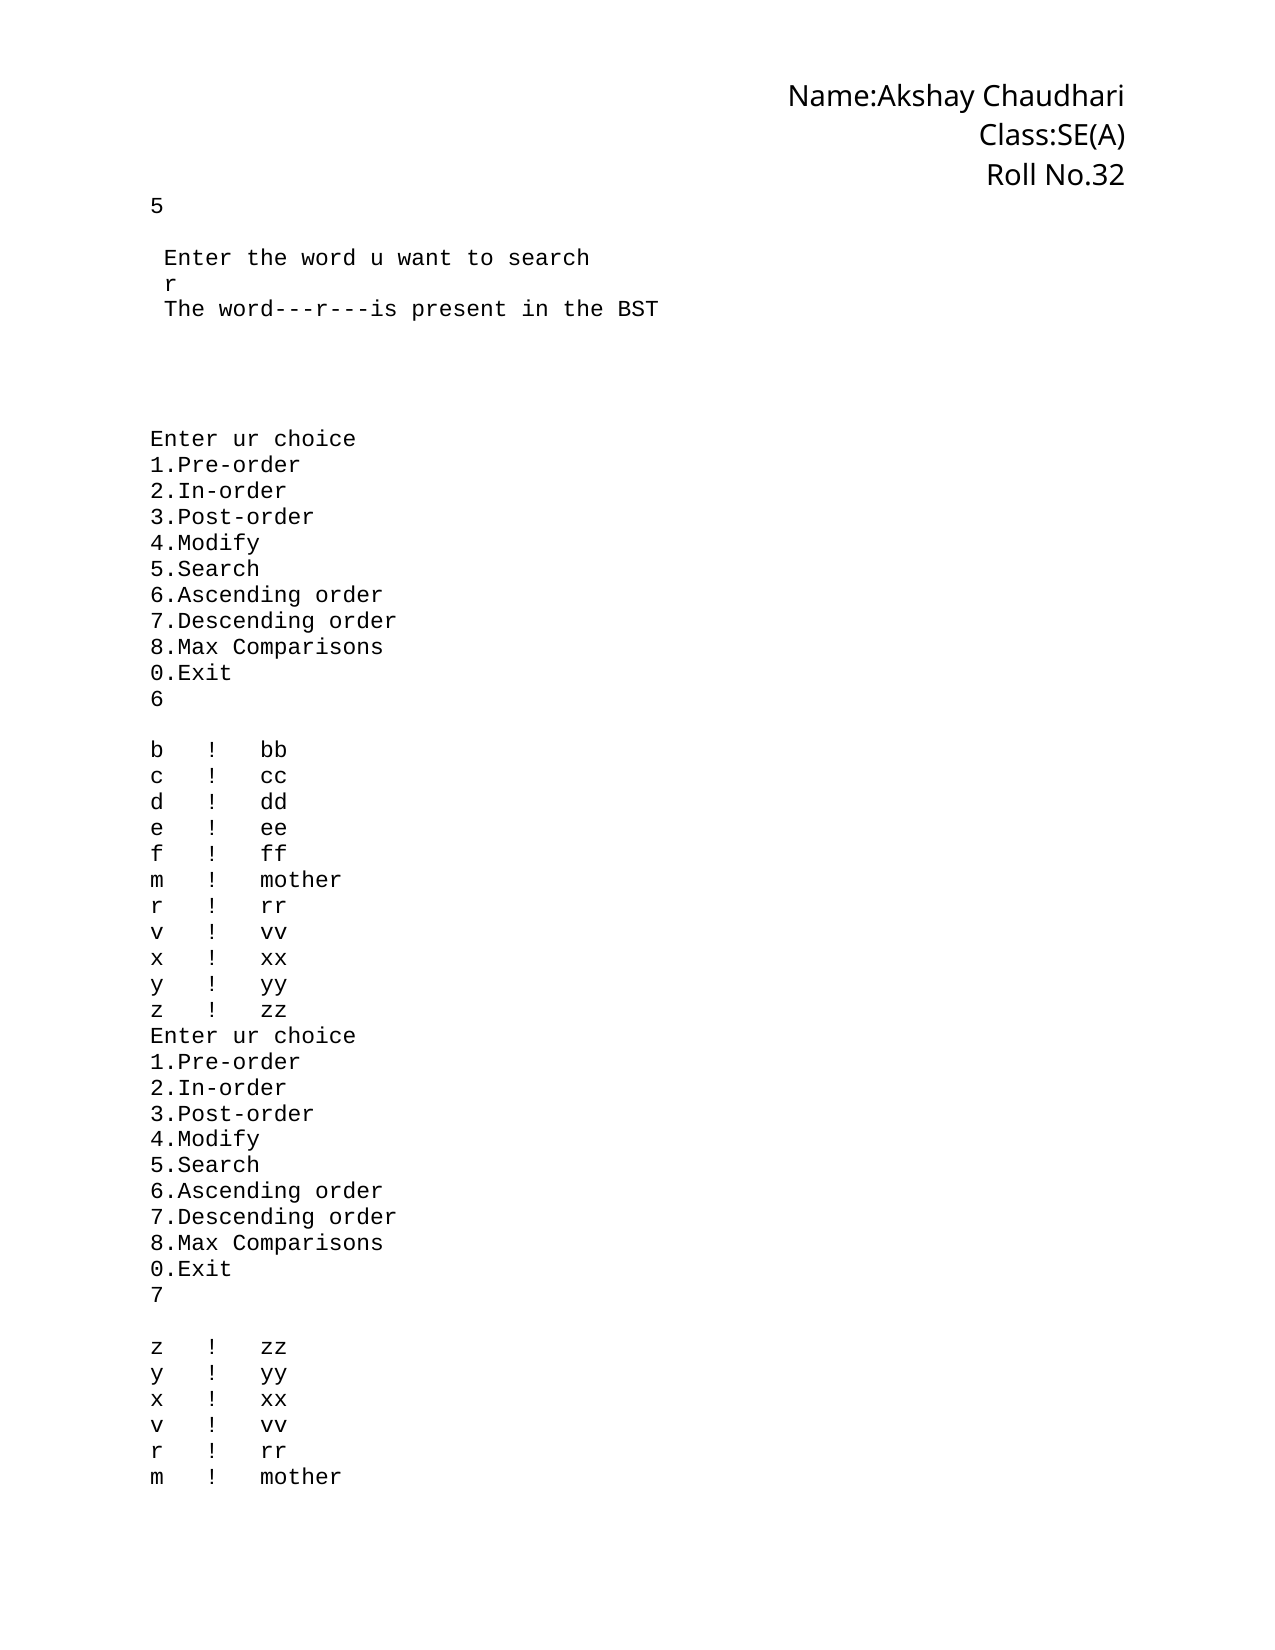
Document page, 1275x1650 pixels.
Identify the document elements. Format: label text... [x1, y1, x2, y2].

text 5 [150, 194, 1125, 220]
text 7.Descending order [150, 1206, 1125, 1232]
text z ! zz [150, 998, 1125, 1024]
text The word---r---is present in the BST [150, 298, 1125, 324]
text b ! bb [150, 739, 1125, 765]
text 3.Post-order [150, 1102, 1125, 1128]
text Enter ur choice [150, 427, 1125, 453]
text 2.In-order [150, 1076, 1125, 1102]
text 7.Descending order [150, 609, 1125, 635]
text 2.In-order [150, 479, 1125, 505]
text y ! yy [150, 1361, 1125, 1387]
text 0.Exit [150, 661, 1125, 687]
text 5.Search [150, 557, 1125, 583]
text d ! dd [150, 791, 1125, 817]
text 4.Modify [150, 1128, 1125, 1154]
text c ! cc [150, 765, 1125, 791]
text x ! xx [150, 946, 1125, 972]
text 0.Exit [150, 1257, 1125, 1283]
text r ! rr [150, 894, 1125, 920]
text 1.Pre-order [150, 453, 1125, 479]
text f ! ff [150, 842, 1125, 868]
text v ! vv [150, 920, 1125, 946]
text 7 [150, 1283, 1125, 1309]
text y ! yy [150, 972, 1125, 998]
text m ! mother [150, 868, 1125, 894]
text 6.Ascending order [150, 1180, 1125, 1206]
text 6.Ascending order [150, 583, 1125, 609]
text Enter the word u want to search [150, 246, 1125, 272]
text Enter ur choice [150, 1024, 1125, 1050]
text z ! zz [150, 1335, 1125, 1361]
text 3.Post-order [150, 505, 1125, 531]
text r [150, 272, 1125, 298]
text 8.Max Comparisons [150, 635, 1125, 661]
text 4.Modify [150, 531, 1125, 557]
text e ! ee [150, 817, 1125, 842]
text 1.Pre-order [150, 1050, 1125, 1076]
text m ! mother [150, 1465, 1125, 1491]
text 5.Search [150, 1154, 1125, 1180]
text v ! vv [150, 1413, 1125, 1439]
text x ! xx [150, 1387, 1125, 1413]
text r ! rr [150, 1439, 1125, 1465]
text 6 [150, 687, 1125, 713]
text 8.Max Comparisons [150, 1232, 1125, 1257]
